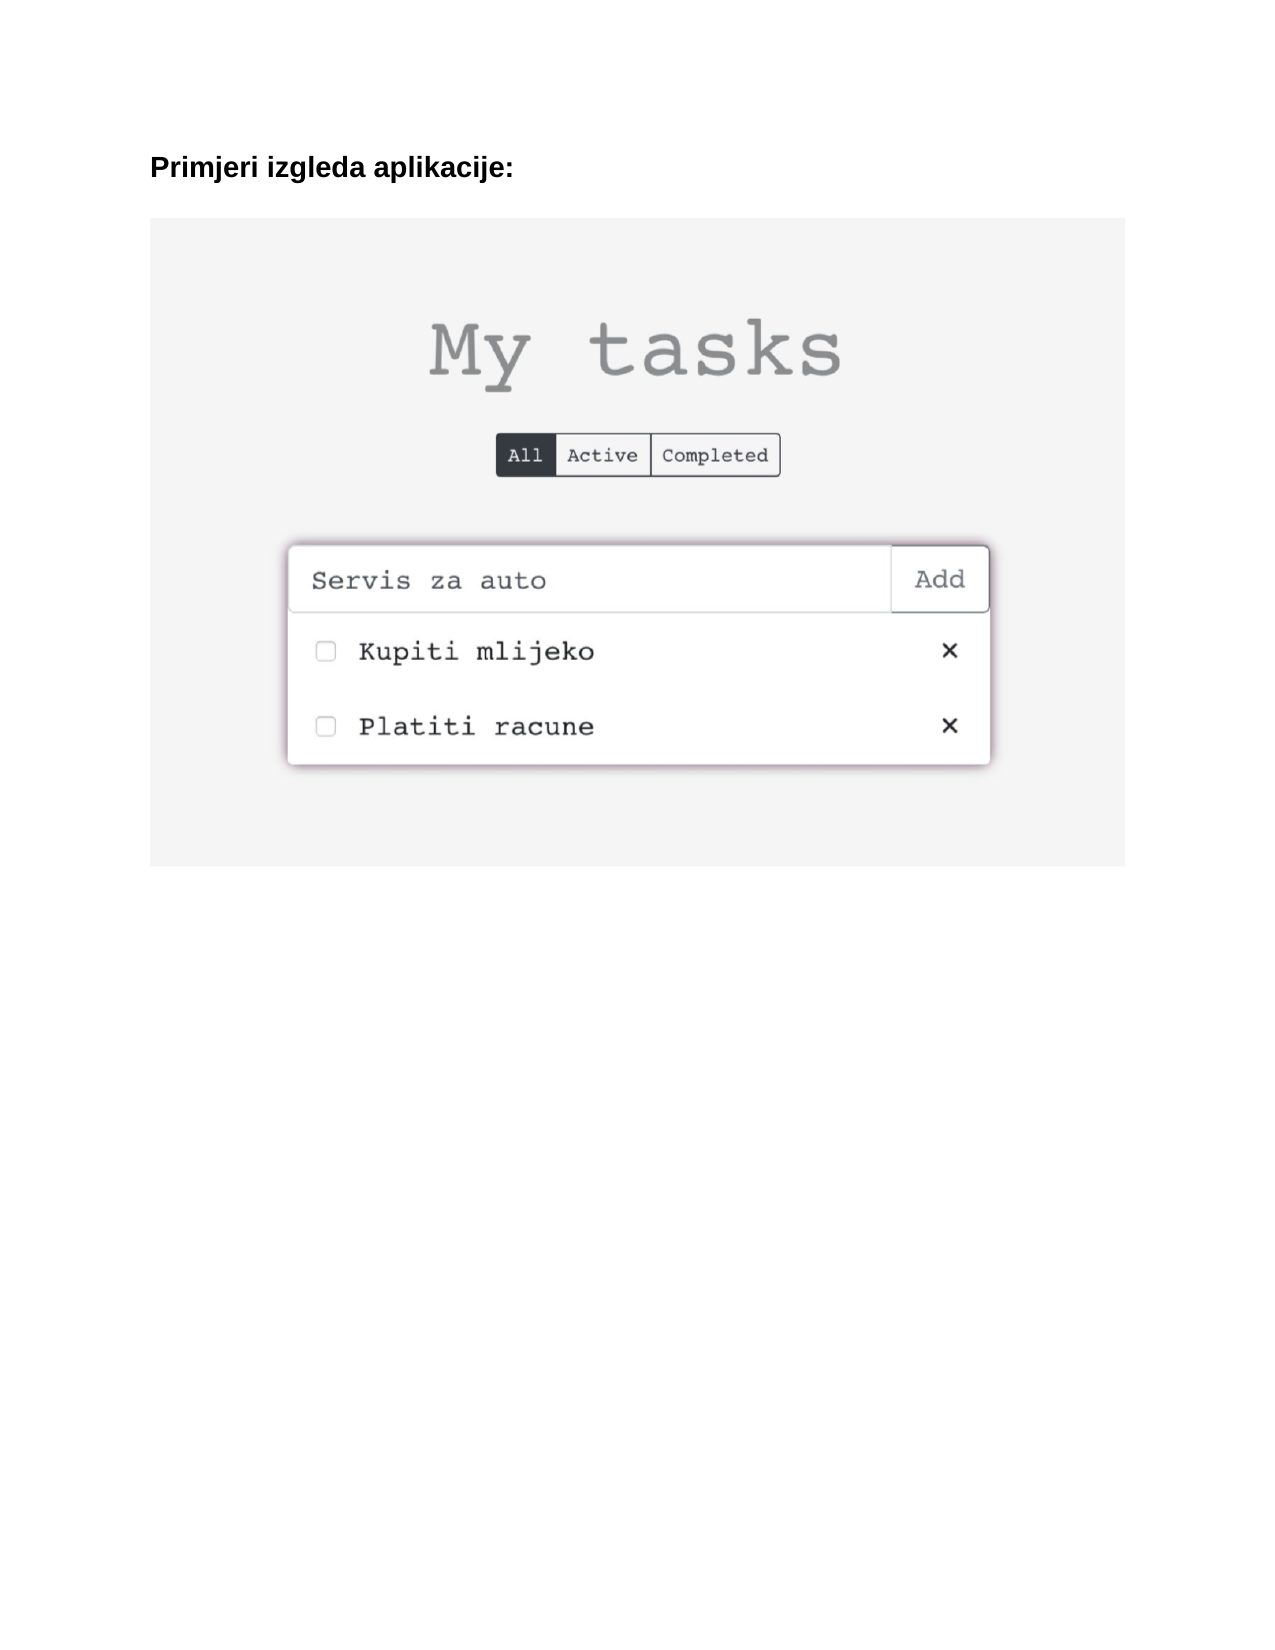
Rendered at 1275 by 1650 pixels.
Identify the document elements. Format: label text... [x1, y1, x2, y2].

picture [150, 218, 1125, 867]
text Primjeri izgleda aplikacije: [150, 150, 1125, 183]
